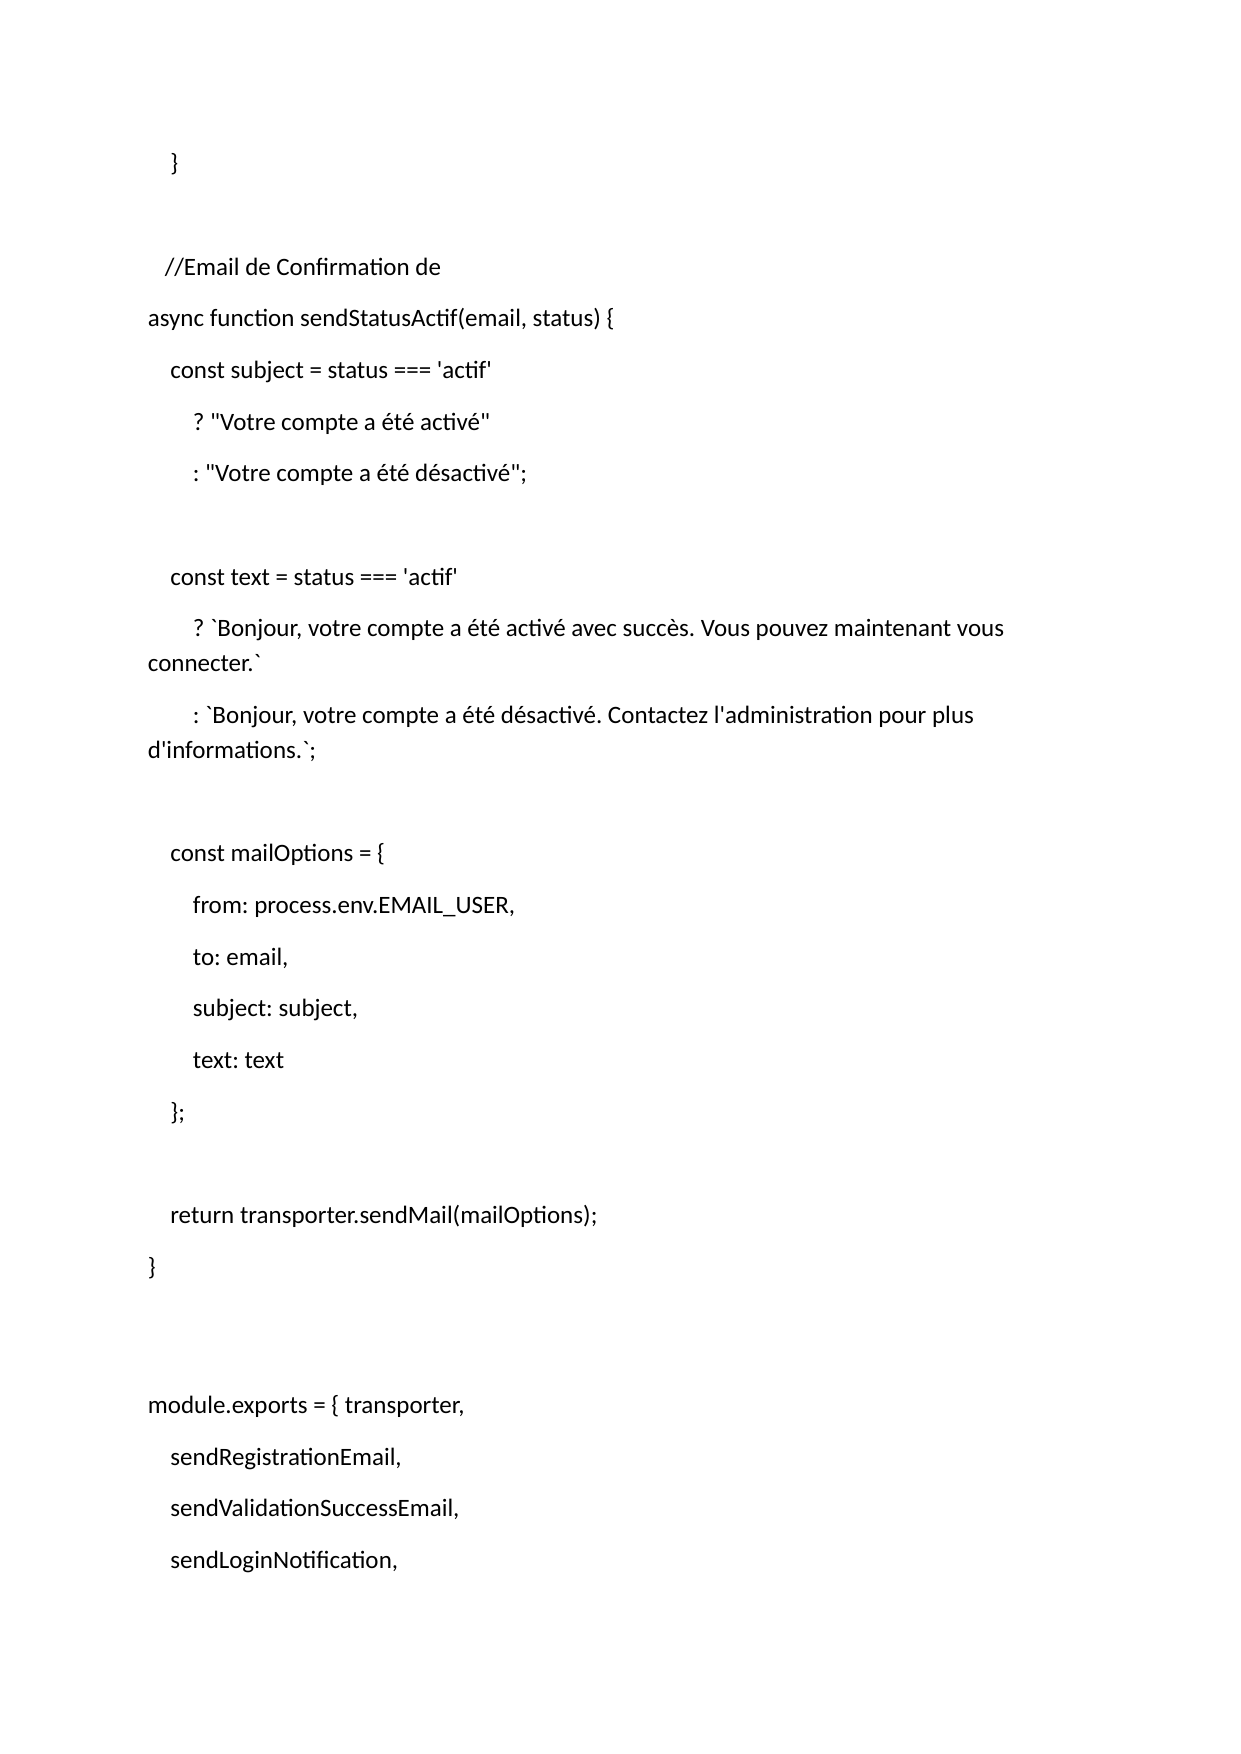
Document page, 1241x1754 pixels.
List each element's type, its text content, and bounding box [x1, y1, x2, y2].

text : "Votre compte a été désactivé"; [148, 458, 1093, 488]
text const text = status === 'actif' [148, 561, 1093, 591]
text text: text [148, 1044, 1093, 1075]
text subject: subject, [148, 993, 1093, 1023]
text return transporter.sendMail(mailOptions); [148, 1199, 1093, 1230]
text const subject = status === 'actif' [148, 354, 1093, 385]
text //Email de Confirmation de [148, 251, 1093, 281]
text module.exports = { transporter, [148, 1389, 1093, 1420]
text to: email, [148, 941, 1093, 971]
text }; [148, 1096, 1093, 1126]
text ? `Bonjour, votre compte a été activé avec succès. Vous pouvez maintenant vous connecter.` [148, 613, 1093, 678]
text sendRegistrationEmail, [148, 1441, 1093, 1471]
text sendLoginNotification, [148, 1544, 1093, 1575]
text : `Bonjour, votre compte a été désactivé. Contactez l'administration pour plus d'informations.`; [148, 699, 1093, 765]
text ? "Votre compte a été activé" [148, 406, 1093, 436]
text async function sendStatusActif(email, status) { [148, 303, 1093, 333]
text } [148, 1251, 1093, 1281]
text const mailOptions = { [148, 838, 1093, 868]
text sendValidationSuccessEmail, [148, 1493, 1093, 1523]
text } [148, 148, 1093, 178]
text from: process.env.EMAIL_USER, [148, 889, 1093, 920]
